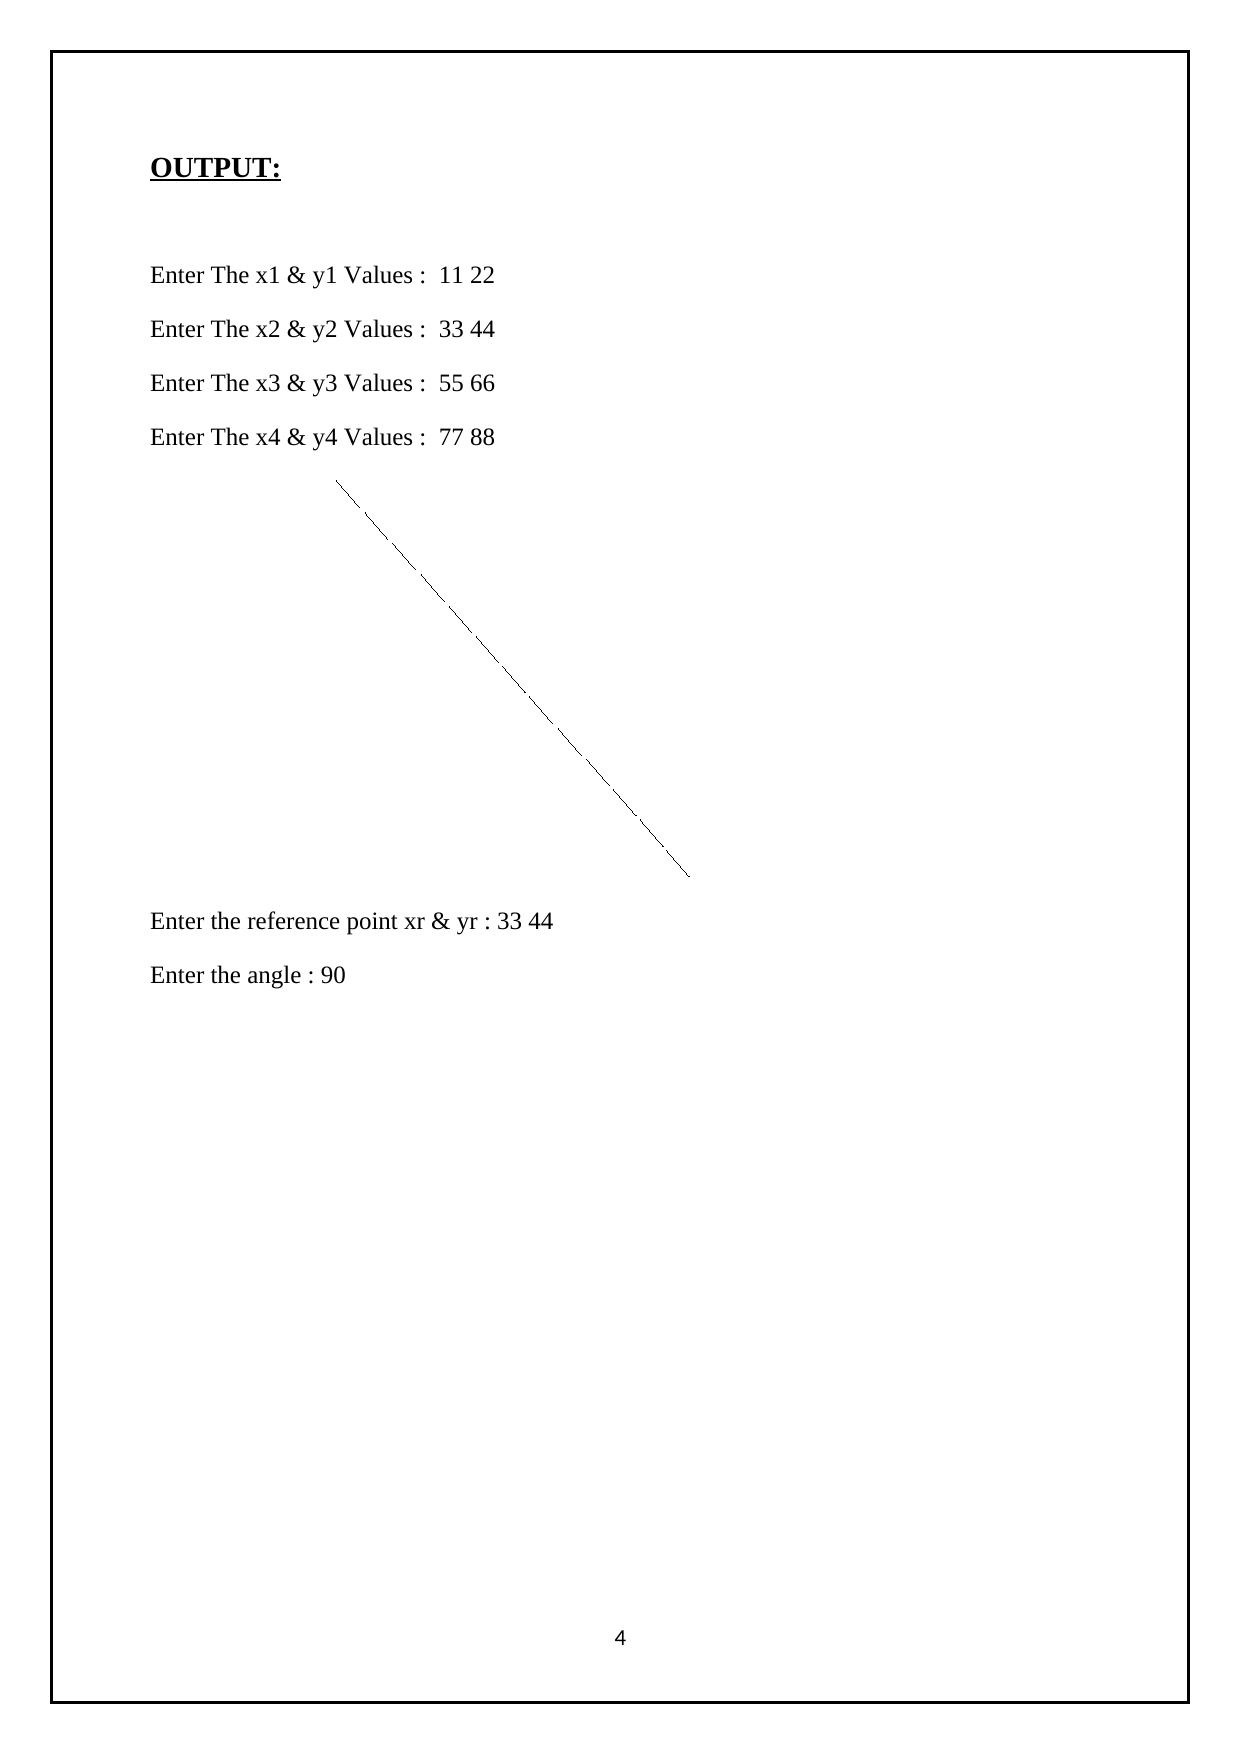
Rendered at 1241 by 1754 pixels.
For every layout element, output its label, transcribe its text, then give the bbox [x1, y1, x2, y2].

text Enter The x3 & y3 Values : 55 66 [150, 368, 1090, 397]
text Enter the reference point xr & yr : 33 44 [150, 906, 1090, 935]
text Enter the angle : 90 [150, 960, 1090, 988]
text Enter The x1 & y1 Values : 11 22 [150, 260, 1090, 289]
text Enter The x4 & y4 Values : 77 88 [150, 422, 1090, 451]
text OUTPUT: [150, 150, 1090, 183]
text Enter The x2 & y2 Values : 33 44 [150, 314, 1090, 343]
